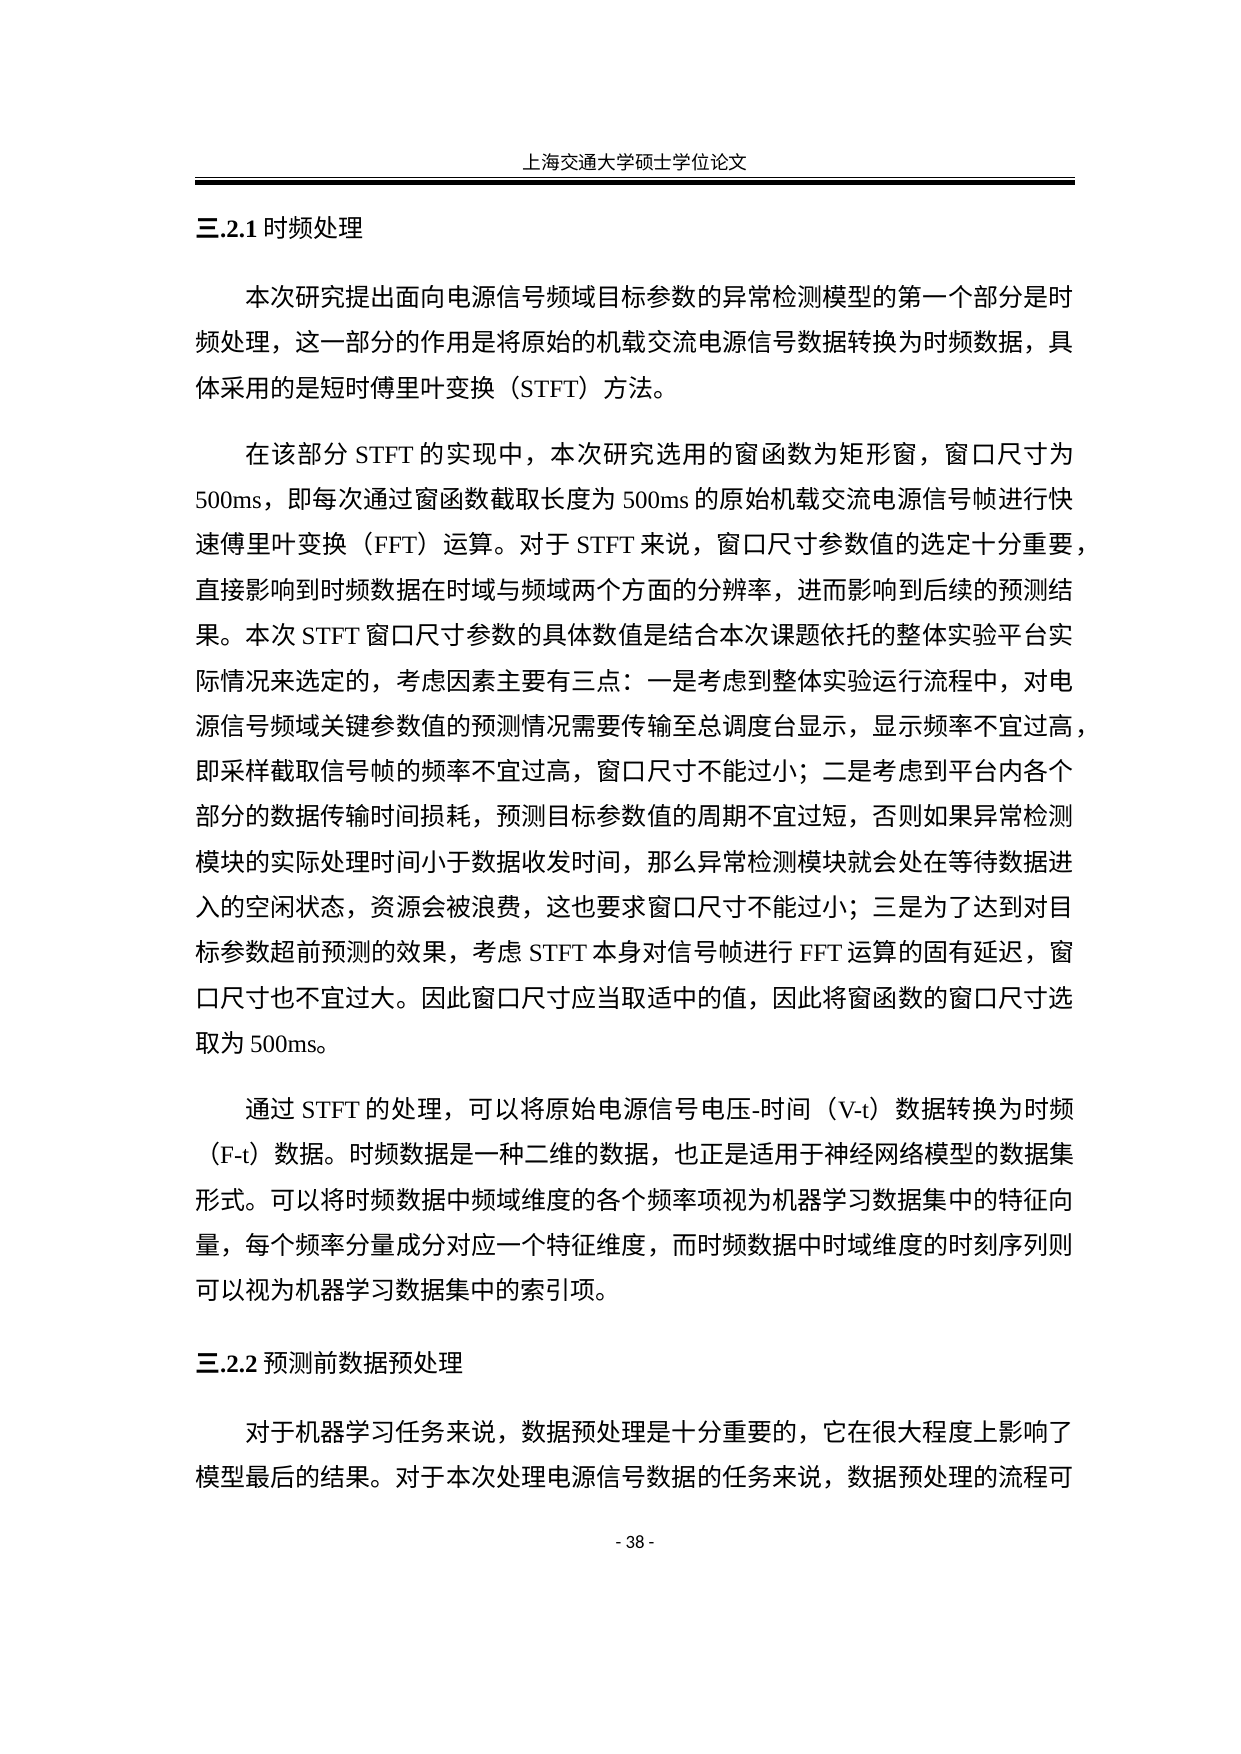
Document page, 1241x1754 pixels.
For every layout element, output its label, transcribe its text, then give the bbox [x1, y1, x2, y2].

text 本次研究提出面向电源信号频域目标参数的异常检测模型的第一个部分是时频处理，这一部分的作用是将原始的机载交流电源信号数据转换为时频数据，具体采用的是短时傅里叶变换（STFT）方法。 [195, 278, 1075, 404]
text 在该部分STFT的实现中，本次研究选用的窗函数为矩形窗，窗口尺寸为500ms，即每次通过窗函数截取长度为500ms的原始机载交流电源信号帧进行快速傅里叶变换（FFT）运算。对于STFT来说，窗口尺寸参数值的选定十分重要，直接影响到时频数据在时域与频域两个方面的分辨率，进而影响到后续的预测结果。本次STFT窗口尺寸参数的具体数值是结合本次课题依托的整体实验平台实际情况来选定的，考虑因素主要有三点：一是考虑到整体实验运行流程中，对电源信号频域关键参数值的预测情况需要传输至总调度台显示，显示频率不宜过高，即采样截取信号帧的频率不宜过高，窗口尺寸不能过小；二是考虑到平台内各个部分的数据传输时间损耗，预测目标参数值的周期不宜过短，否则如果异常检测模块的实际处理时间小于数据收发时间，那么异常检测模块就会处在等待数据进入的空闲状态，资源会被浪费，这也要求窗口尺寸不能过小；三是为了达到对目标参数超前预测的效果，考虑STFT本身对信号帧进行FFT运算的固有延迟，窗口尺寸也不宜过大。因此窗口尺寸应当取适中的值，因此将窗函数的窗口尺寸选取为500ms。 [195, 434, 1075, 1060]
subtitle 预测前数据预处理 [195, 1343, 1075, 1379]
subtitle 时频处理 [195, 209, 1075, 245]
text 通过STFT的处理，可以将原始电源信号电压-时间（V-t）数据转换为时频（F-t）数据。时频数据是一种二维的数据，也正是适用于神经网络模型的数据集形式。可以将时频数据中频域维度的各个频率项视为机器学习数据集中的特征向量，每个频率分量成分对应一个特征维度，而时频数据中时域维度的时刻序列则可以视为机器学习数据集中的索引项。 [195, 1089, 1075, 1307]
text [195, 1412, 1075, 1493]
